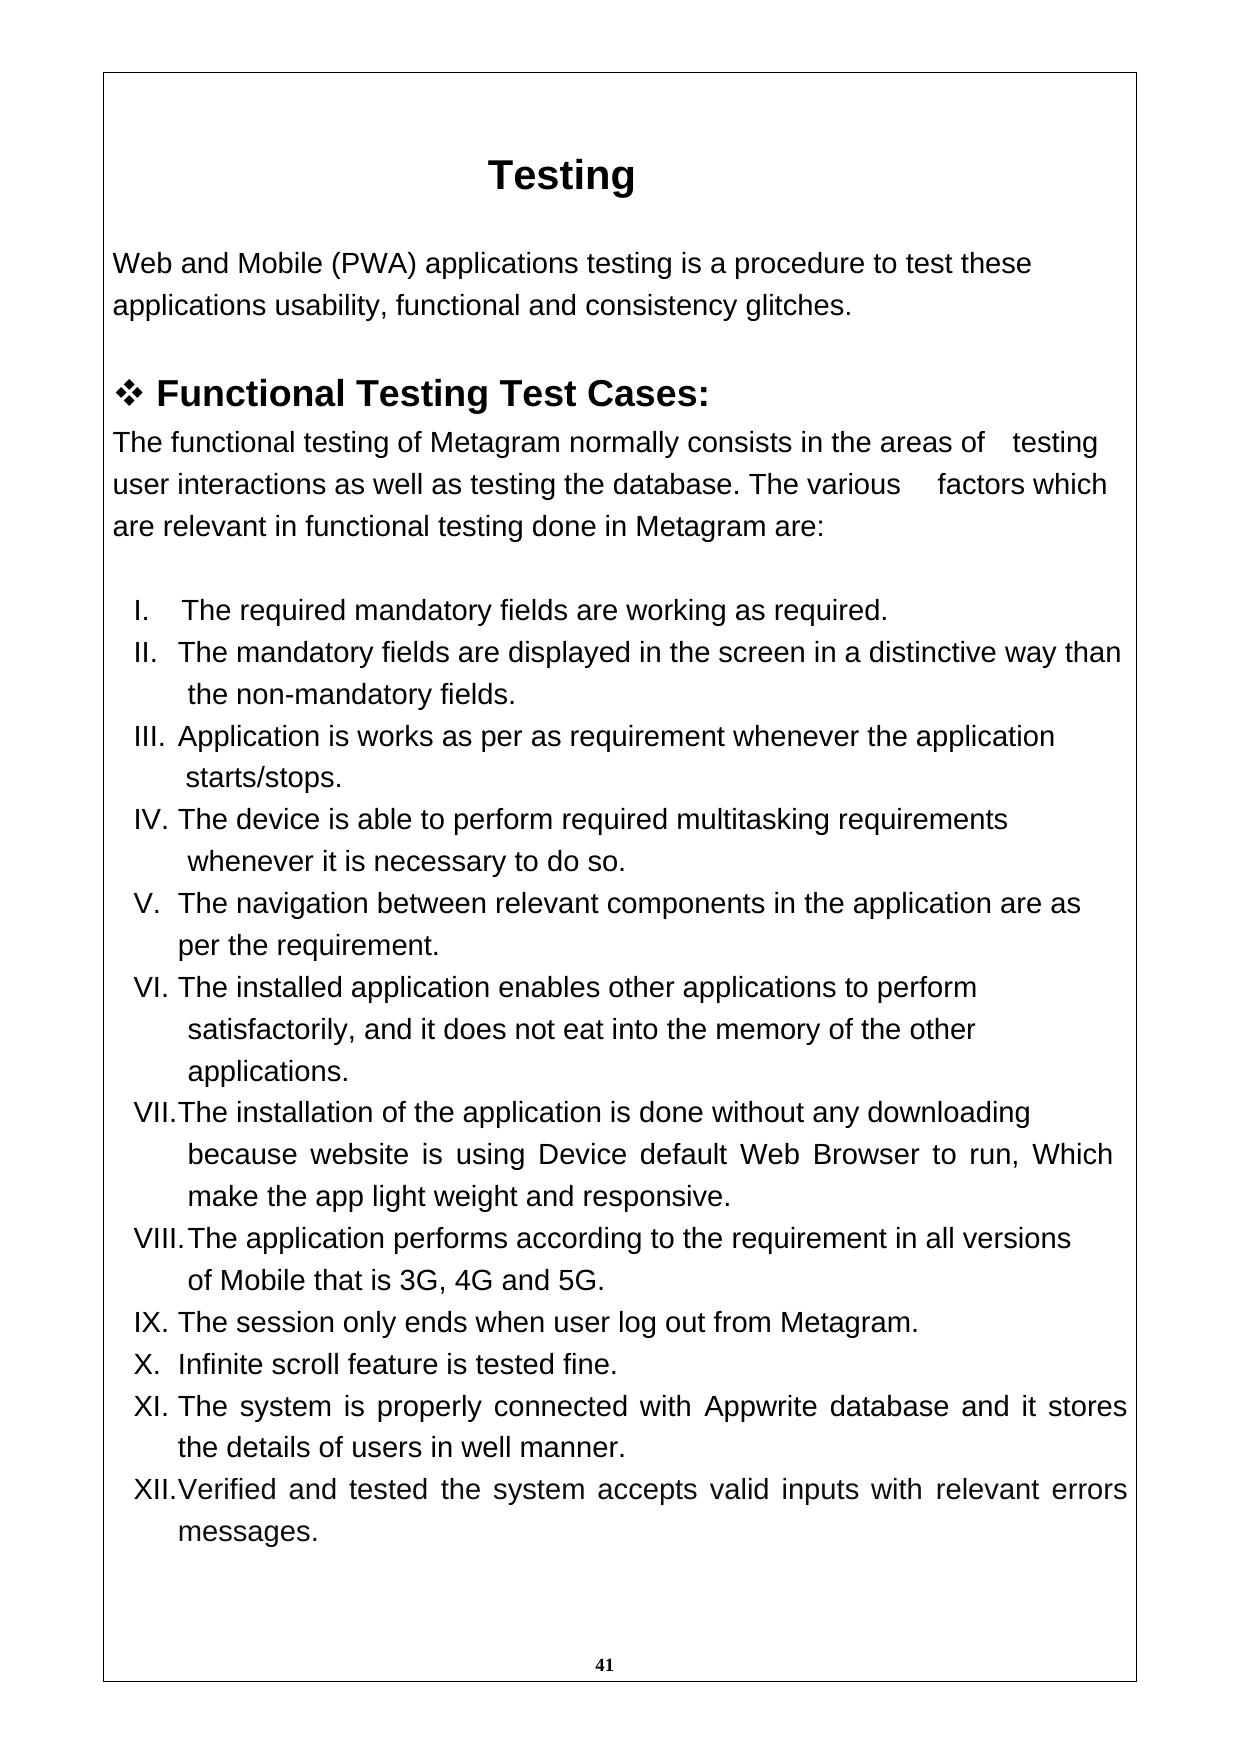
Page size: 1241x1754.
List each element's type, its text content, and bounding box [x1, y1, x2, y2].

text applications. [112, 1053, 1128, 1087]
text applications usability, functional and consistency glitches. [112, 288, 1128, 321]
list The device is able to perform required multitasking requirements [133, 802, 1128, 836]
list The session only ends when user log out from Metagram. [133, 1305, 1128, 1338]
list The system is properly connected with Appwrite database and it stores the details of users in well manner. [133, 1388, 1128, 1464]
list Verified and tested the system accepts valid inputs with relevant errors messages. [133, 1472, 1128, 1548]
list because website is using Device default Web Browser to run, Which make the app light weight and responsive. [112, 1137, 1128, 1213]
list Application is works as per as requirement whenever the application [133, 718, 1128, 752]
text satisfactorily, and it does not eat into the memory of the other [112, 1012, 1128, 1045]
list starts/stops. [112, 760, 1128, 794]
list The installed application enables other applications to perform [133, 970, 1128, 1003]
list whenever it is necessary to do so. [112, 844, 1128, 878]
text Web and Mobile (PWA) applications testing is a procedure to test these [112, 246, 1128, 279]
list The navigation between relevant components in the application are as per the requirement. [133, 886, 1128, 961]
list The installation of the application is done without any downloading [133, 1095, 1128, 1129]
text The functional testing of Metagram normally consists in the areas of testing user interactions as well as testing the database. The various factors which are relevant in functional testing done in Metagram are: [112, 425, 1128, 543]
list The mandatory fields are displayed in the screen in a distinctive way than the non-mandatory fields. [133, 635, 1128, 710]
list The required mandatory fields are working as required. [133, 593, 1128, 626]
list of Mobile that is 3G, 4G and 5G. [112, 1263, 1128, 1296]
list Functional Testing Test Cases: [112, 371, 1128, 415]
list Infinite scroll feature is tested fine. [133, 1347, 1128, 1380]
list The application performs according to the requirement in all versions [133, 1221, 1128, 1254]
list Testing [112, 150, 1128, 198]
